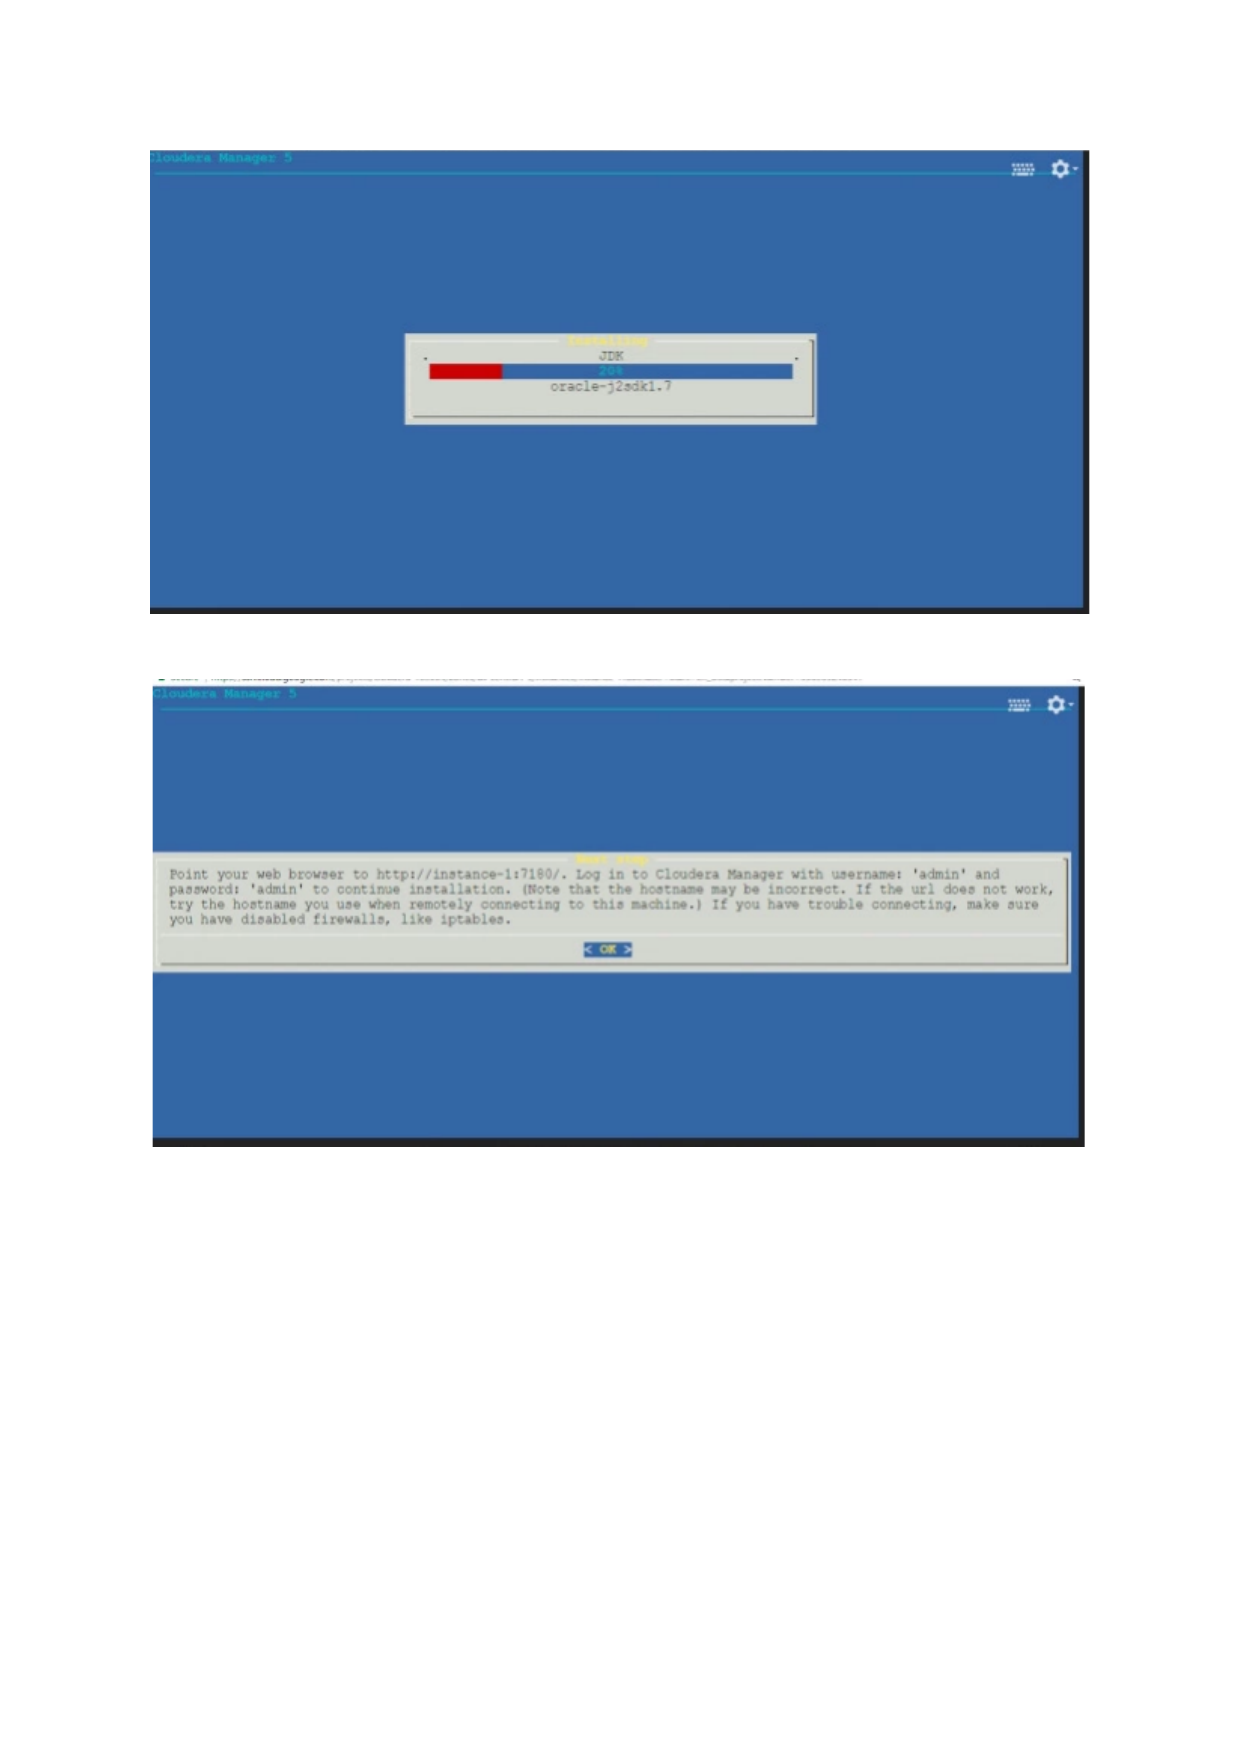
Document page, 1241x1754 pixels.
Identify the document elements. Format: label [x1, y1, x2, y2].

picture [150, 150, 1091, 614]
picture [150, 679, 1091, 1147]
